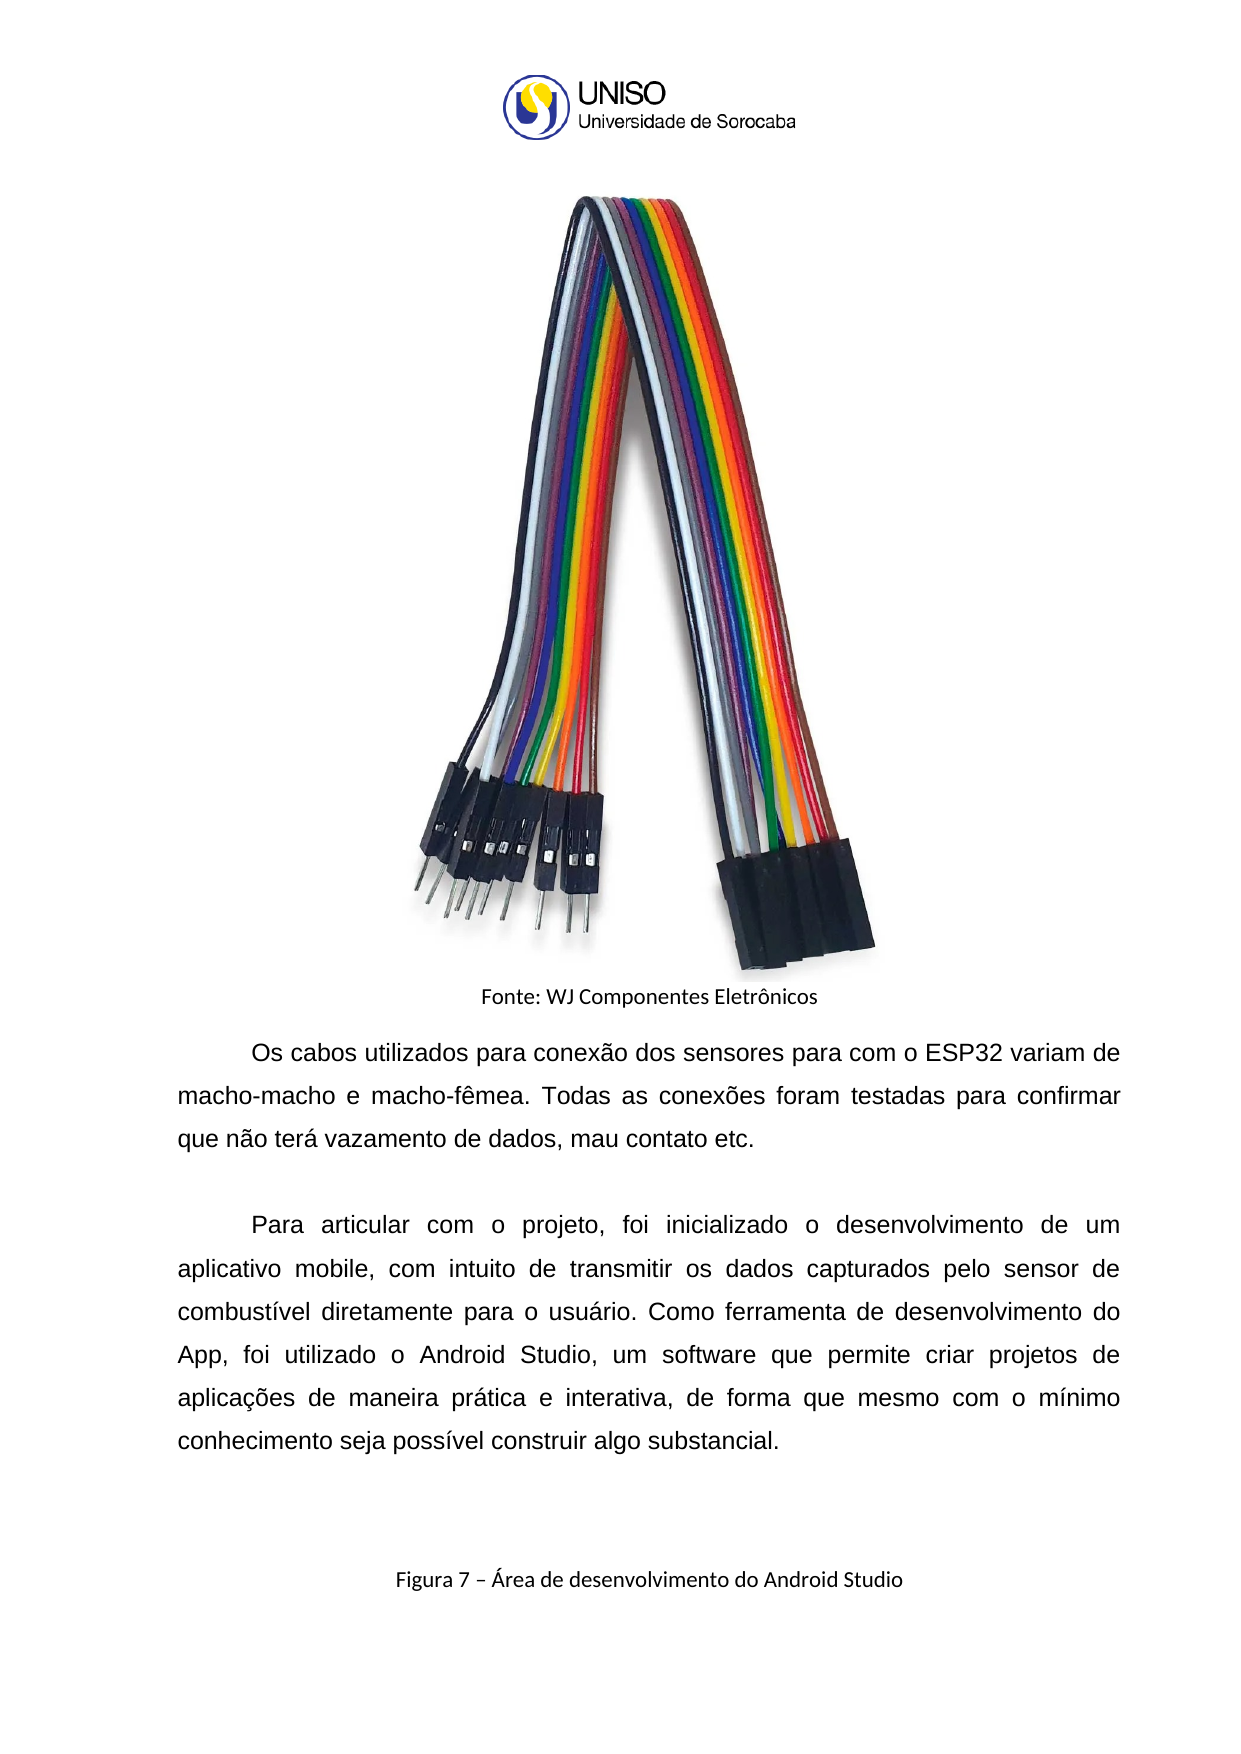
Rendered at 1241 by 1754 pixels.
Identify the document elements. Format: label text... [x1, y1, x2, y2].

text Para articular com o projeto, foi inicializado o desenvolvimento de um aplicativo mobile, com intuito de transmitir os dados capturados pelo sensor de combustível diretamente para o usuário. Como ferramenta de desenvolvimento do App, foi utilizado o Android Studio, um software que permite criar projetos de aplicações de maneira prática e interativa, de forma que mesmo com o mínimo conhecimento seja possível construir algo substancial. [177, 1210, 1122, 1455]
text Figura 7 – Área de desenvolvimento do Android Studio [177, 1565, 1122, 1593]
picture [503, 75, 796, 140]
picture [387, 177, 912, 982]
text Os cabos utilizados para conexão dos sensores para com o ESP32 variam de macho-macho e macho-fêmea. Todas as conexões foram testadas para confirmar que não terá vazamento de dados, mau contato etc. [177, 1038, 1122, 1153]
text Fonte: WJ Componentes Eletrônicos [177, 982, 1122, 1010]
